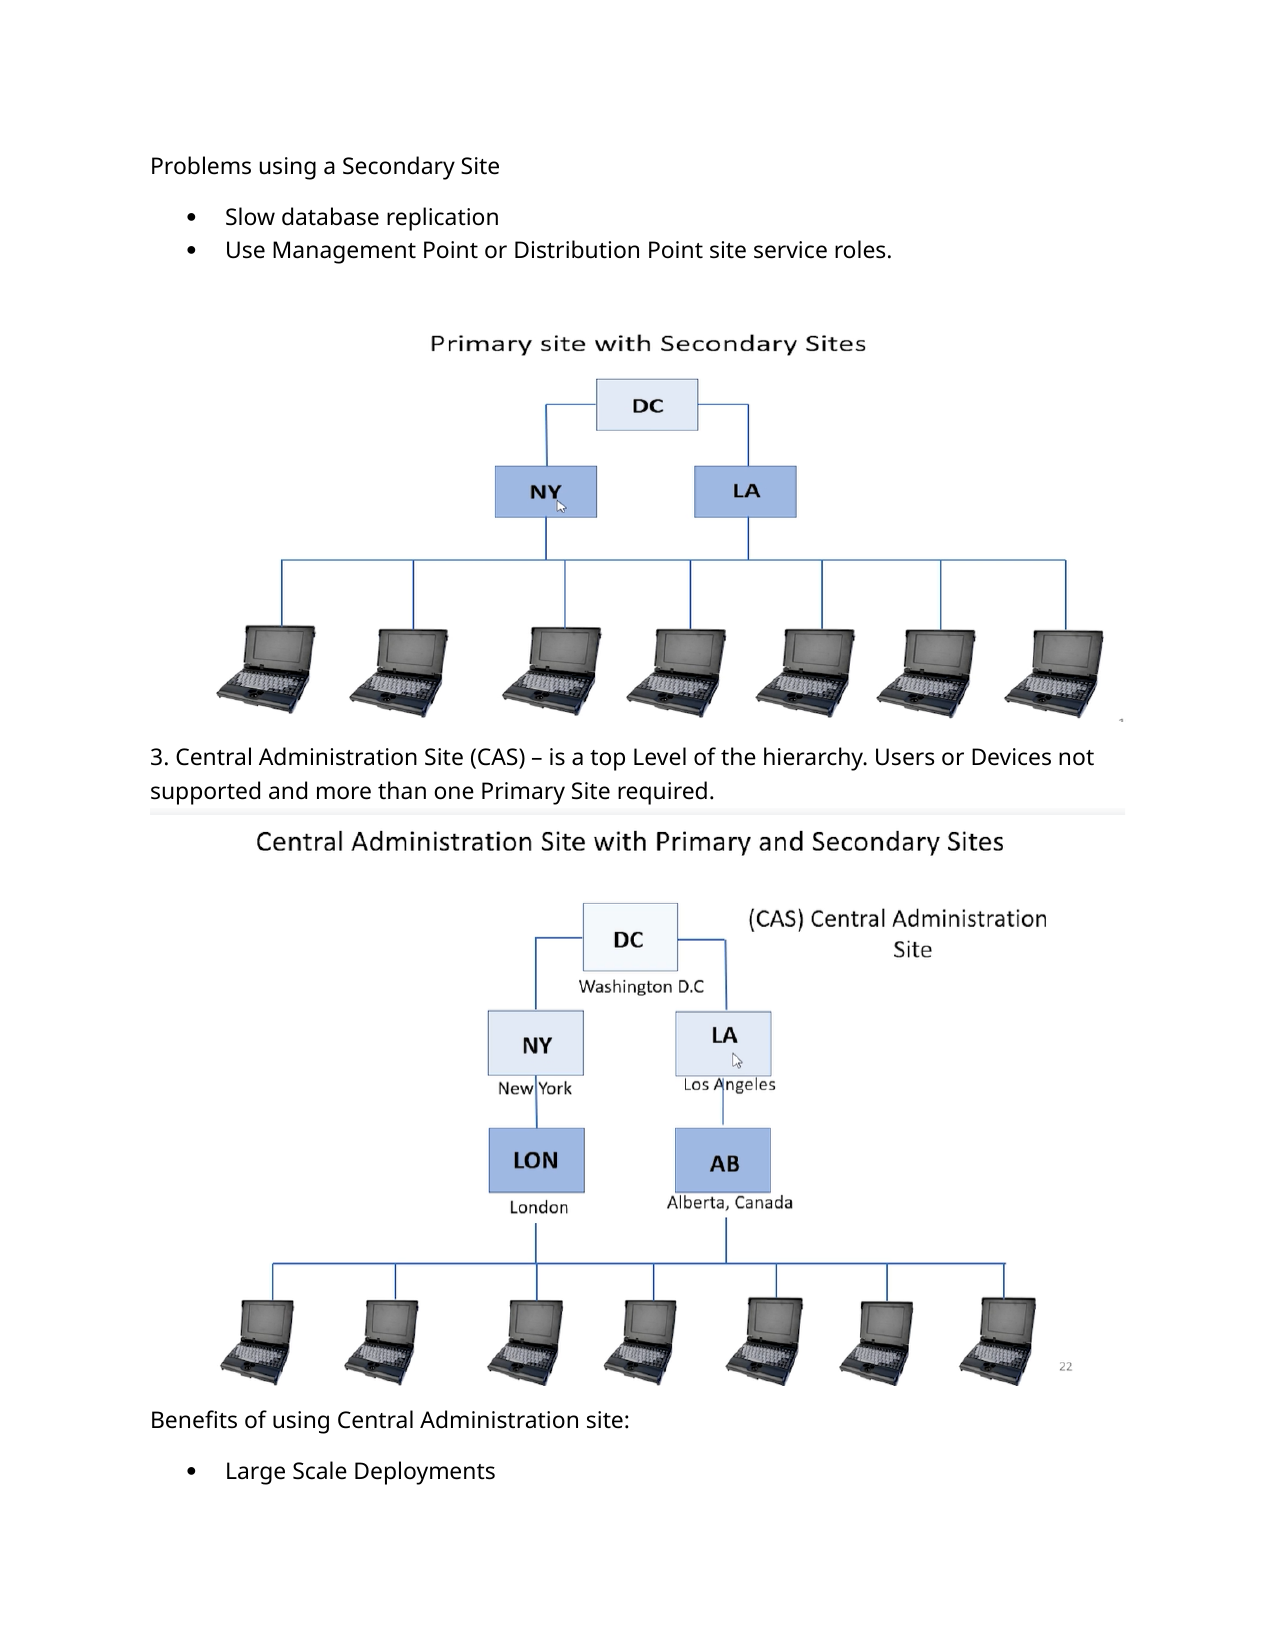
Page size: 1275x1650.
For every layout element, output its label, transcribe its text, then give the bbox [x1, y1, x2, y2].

text Problems using a Secondary Site [150, 150, 1125, 181]
picture [150, 284, 1125, 722]
list Slow database replication [187, 200, 1125, 232]
picture [150, 808, 1125, 1386]
text Benefits of using Central Administration site: [150, 1404, 1125, 1436]
text 3. Central Administration Site (CAS) – is a top Level of the hierarchy. Users or Devices not supported and more than one Primary Site required. [150, 741, 1125, 808]
list Large Scale Deployments [187, 1455, 1125, 1486]
list Use Management Point or Distribution Point site service roles. [187, 234, 1125, 265]
